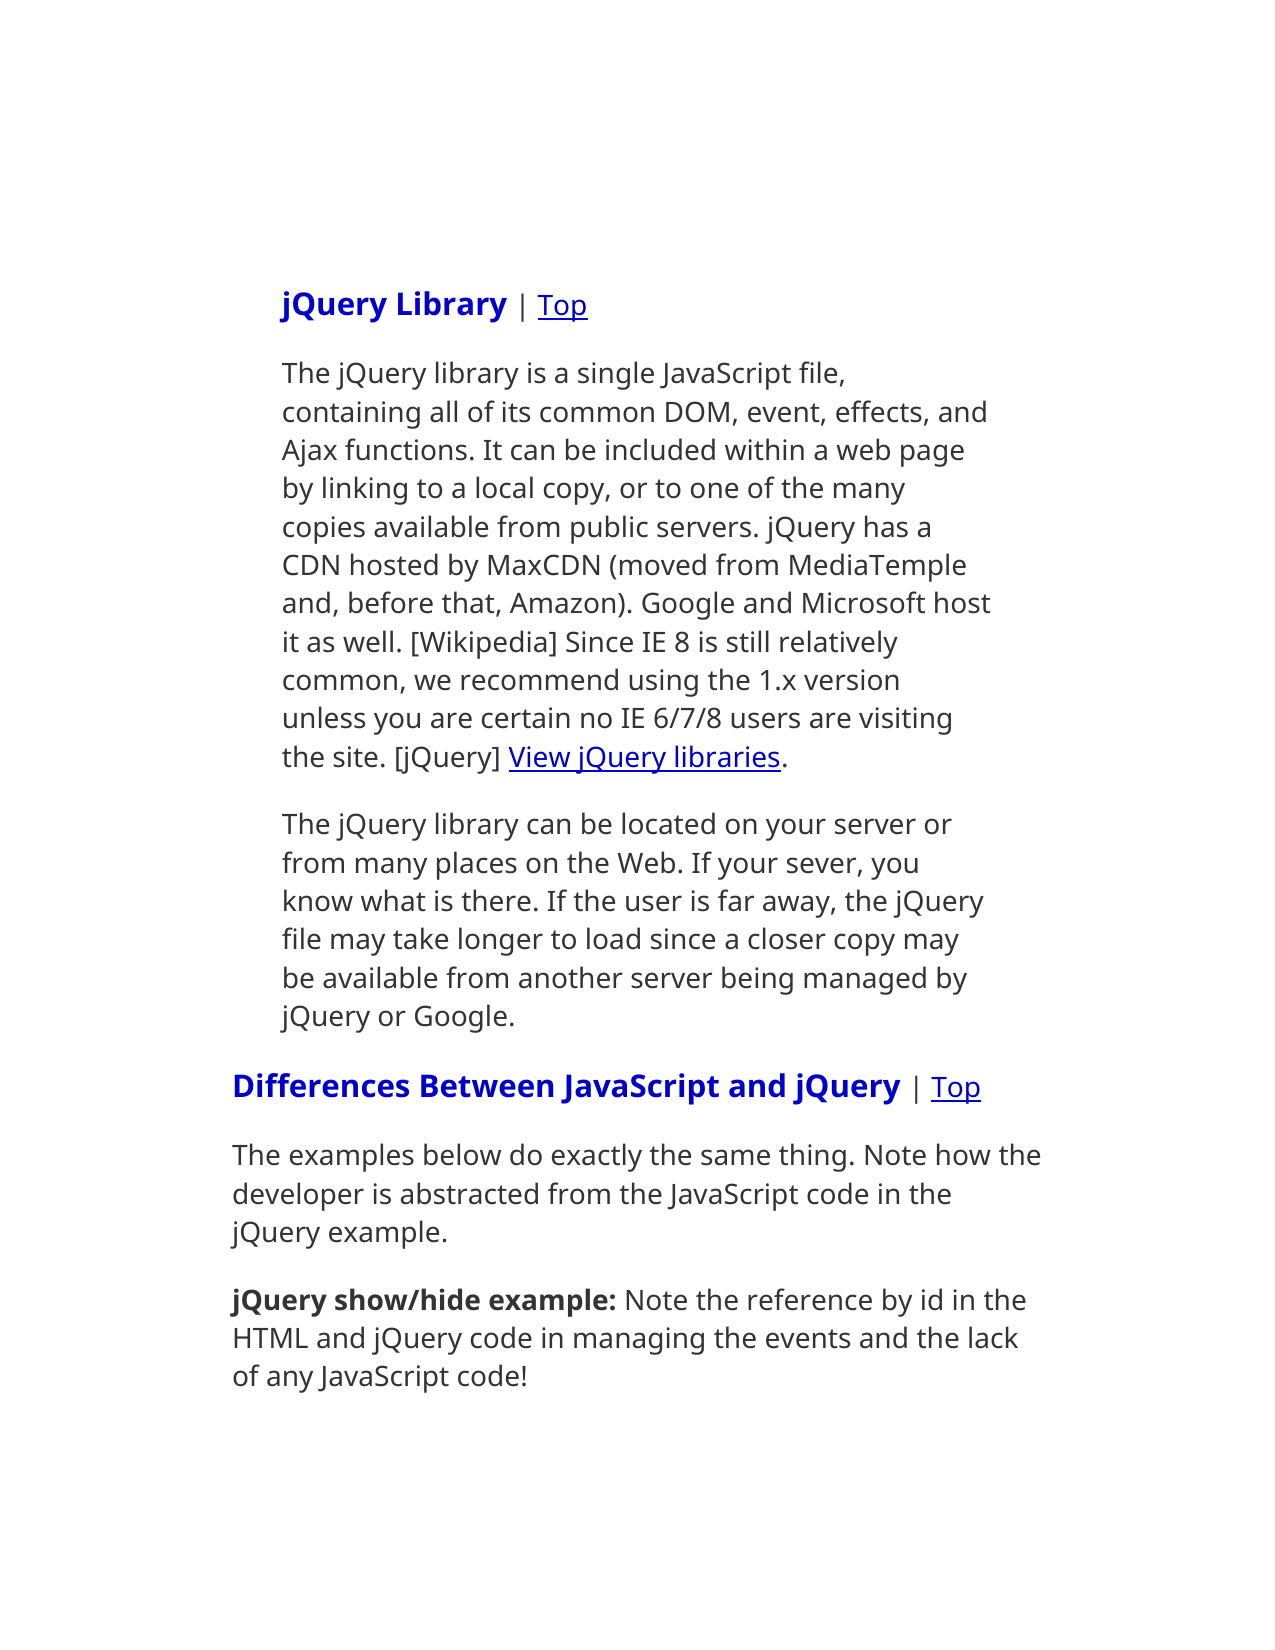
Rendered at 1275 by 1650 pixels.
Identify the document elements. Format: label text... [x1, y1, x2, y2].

text The examples below do exactly the same thing. Note how the developer is abstracted from the JavaScript code in the jQuery example. [232, 1136, 1043, 1251]
text jQuery Library | Top [282, 282, 993, 325]
text The jQuery library can be located on your server or from many places on the Web. If your sever, you know what is there. If the user is far away, the jQuery file may take longer to load since a closer copy may be available from another server being managed by jQuery or Google. [282, 805, 993, 1035]
text The jQuery library is a single JavaScript file, containing all of its common DOM, event, effects, and Ajax functions. It can be included within a web page by linking to a local copy, or to one of the many copies available from public servers. jQuery has a CDN hosted by MaxCDN (moved from MediaTemple and, before that, Amazon). Google and Microsoft host it as well. [Wikipedia] Since IE 8 is still relatively common, we recommend using the 1.x version unless you are certain no IE 6/7/8 users are visiting the site. [jQuery] View jQuery libraries. [282, 354, 993, 776]
text jQuery show/hide example: Note the reference by id in the HTML and jQuery code in managing the events and the lack of any JavaScript code! [232, 1280, 1043, 1395]
text Differences Between JavaScript and jQuery | Top [232, 1064, 1043, 1106]
